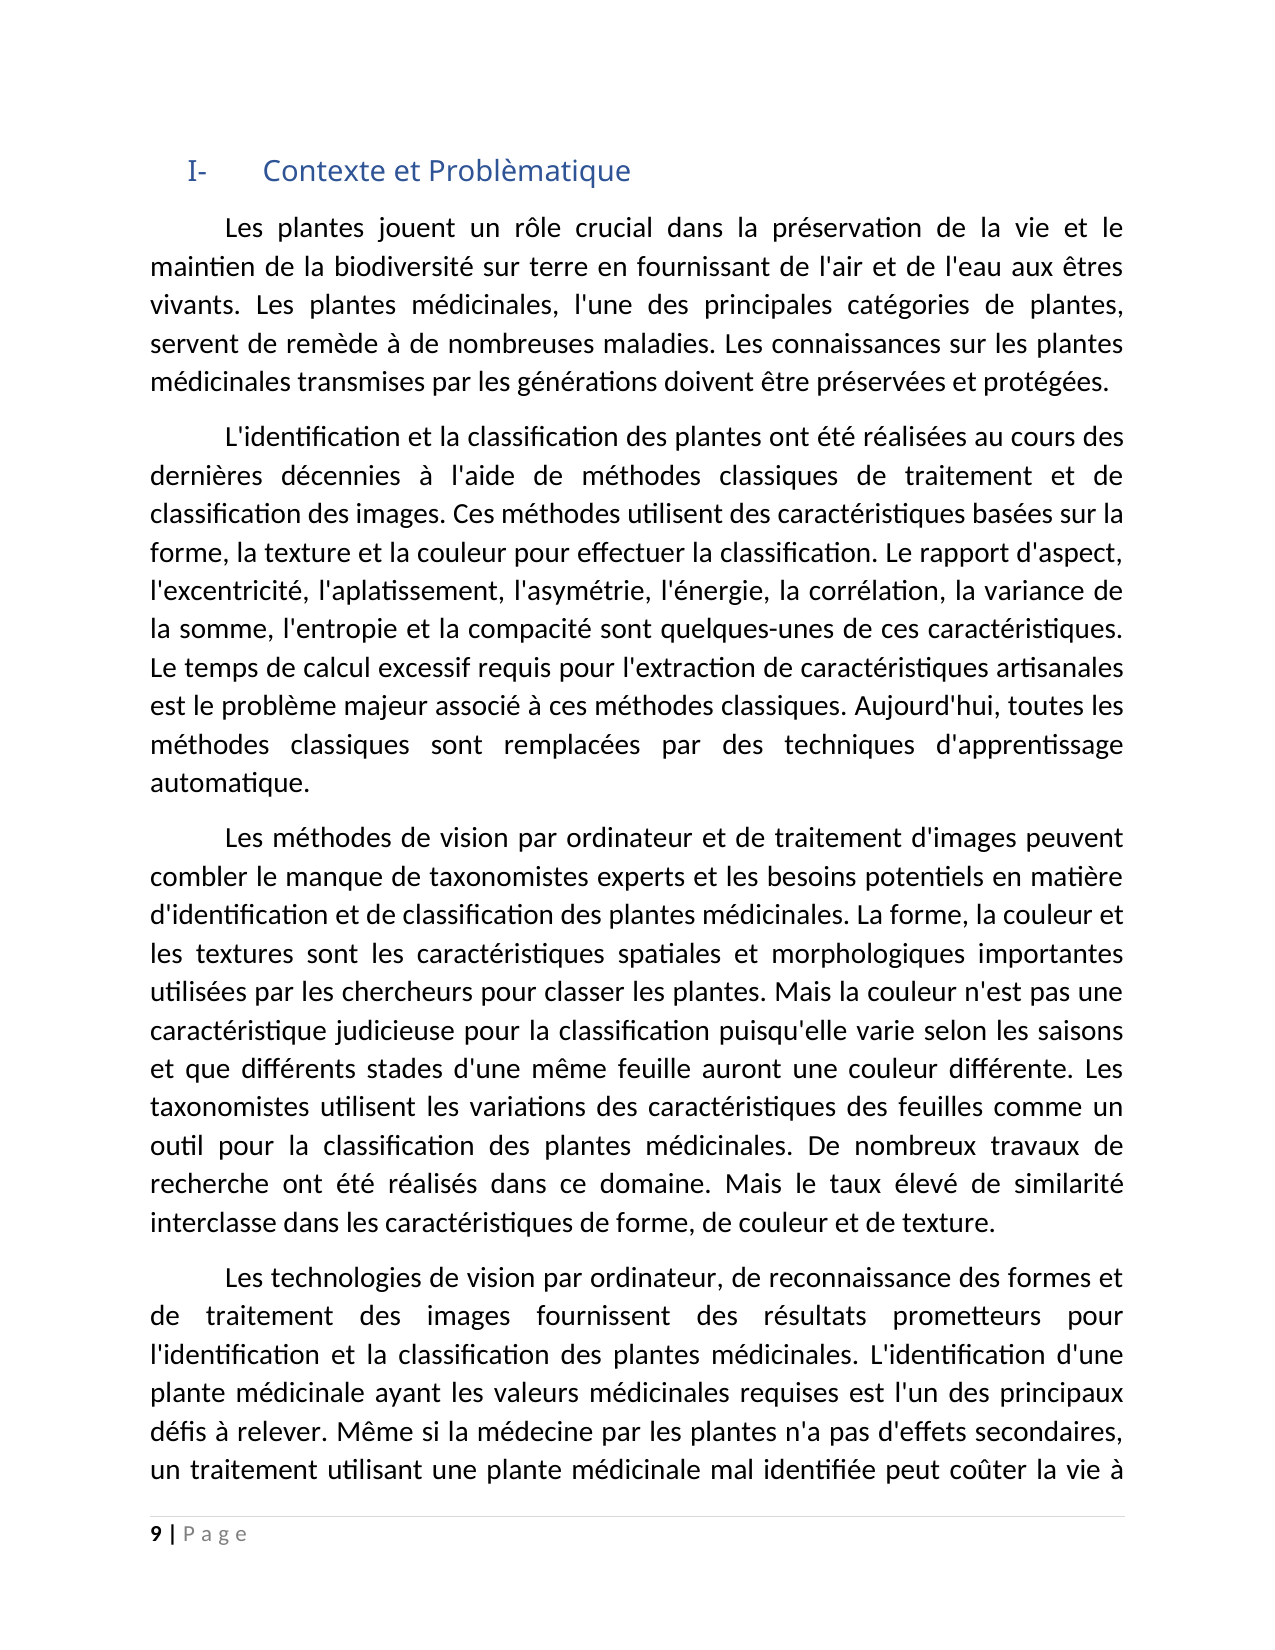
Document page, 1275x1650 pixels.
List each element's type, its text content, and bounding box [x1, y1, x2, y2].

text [150, 1259, 1125, 1487]
text L'identification et la classification des plantes ont été réalisées au cours des dernières décennies à l'aide de méthodes classiques de traitement et de classification des images. Ces méthodes utilisent des caractéristiques basées sur la forme, la texture et la couleur pour effectuer la classification. Le rapport d'aspect, l'excentricité, l'aplatissement, l'asymétrie, l'énergie, la corrélation, la variance de la somme, l'entropie et la compacité sont quelques-unes de ces caractéristiques. Le temps de calcul excessif requis pour l'extraction de caractéristiques artisanales est le problème majeur associé à ces méthodes classiques. Aujourd'hui, toutes les méthodes classiques sont remplacées par des techniques d'apprentissage automatique. [150, 418, 1125, 800]
subtitle Contexte et Problèmatique [187, 150, 1125, 190]
text Les plantes jouent un rôle crucial dans la préservation de la vie et le maintien de la biodiversité sur terre en fournissant de l'air et de l'eau aux êtres vivants. Les plantes médicinales, l'une des principales catégories de plantes, servent de remède à de nombreuses maladies. Les connaissances sur les plantes médicinales transmises par les générations doivent être préservées et protégées. [150, 209, 1125, 399]
text Les méthodes de vision par ordinateur et de traitement d'images peuvent combler le manque de taxonomistes experts et les besoins potentiels en matière d'identification et de classification des plantes médicinales. La forme, la couleur et les textures sont les caractéristiques spatiales et morphologiques importantes utilisées par les chercheurs pour classer les plantes. Mais la couleur n'est pas une caractéristique judicieuse pour la classification puisqu'elle varie selon les saisons et que différents stades d'une même feuille auront une couleur différente. Les taxonomistes utilisent les variations des caractéristiques des feuilles comme un outil pour la classification des plantes médicinales. De nombreux travaux de recherche ont été réalisés dans ce domaine. Mais le taux élevé de similarité interclasse dans les caractéristiques de forme, de couleur et de texture. [150, 819, 1125, 1239]
